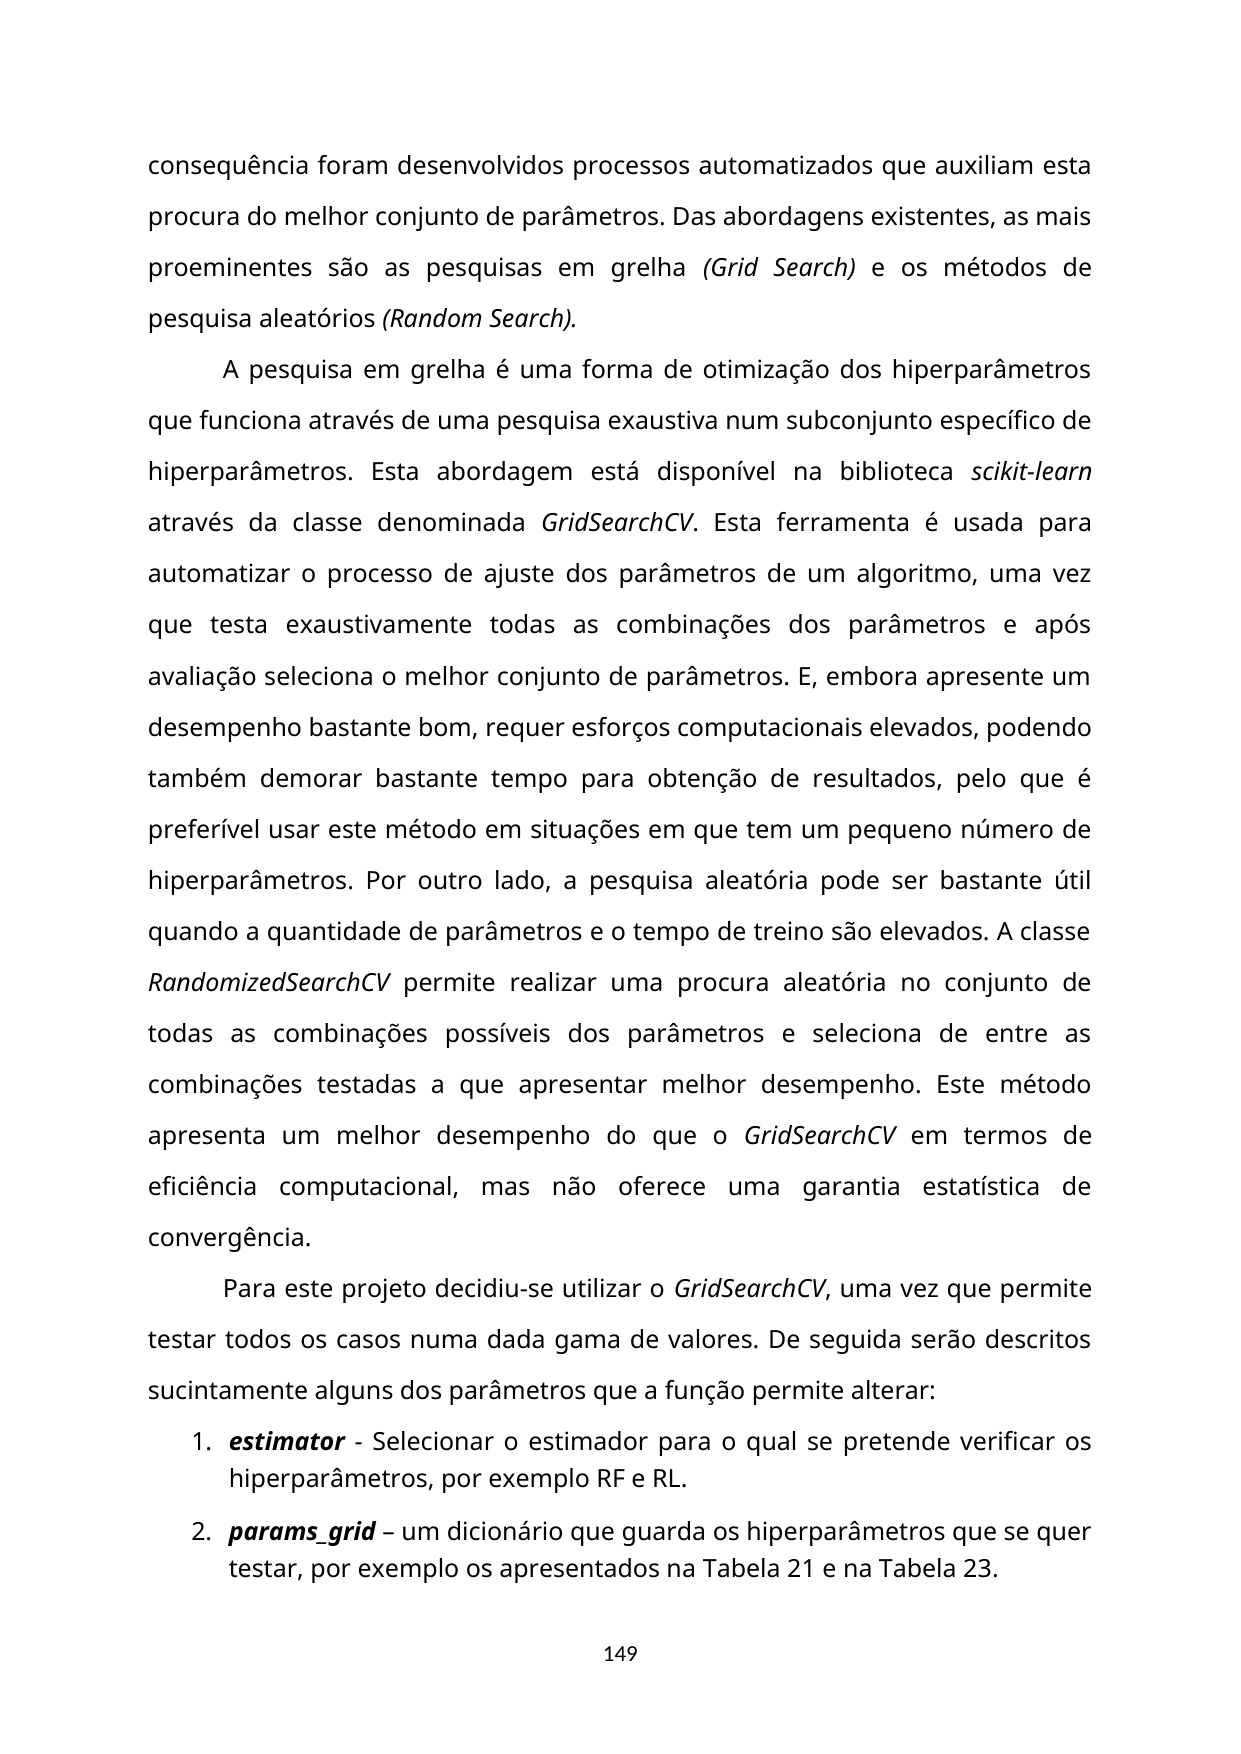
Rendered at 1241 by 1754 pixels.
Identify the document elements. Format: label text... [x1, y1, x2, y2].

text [148, 148, 1092, 335]
text Para este projeto decidiu-se utilizar o GridSearchCV, uma vez que permite testar todos os casos numa dada gama de valores. De seguida serão descritos sucintamente alguns dos parâmetros que a função permite alterar: [148, 1271, 1092, 1407]
list estimator - Selecionar o estimador para o qual se pretende verificar os hiperparâmetros, por exemplo RF e RL. [191, 1424, 1092, 1494]
text A pesquisa em grelha é uma forma de otimização dos hiperparâmetros que funciona através de uma pesquisa exaustiva num subconjunto específico de hiperparâmetros. Esta abordagem está disponível na biblioteca scikit-learn através da classe denominada GridSearchCV. Esta ferramenta é usada para automatizar o processo de ajuste dos parâmetros de um algoritmo, uma vez que testa exaustivamente todas as combinações dos parâmetros e após avaliação seleciona o melhor conjunto de parâmetros. E, embora apresente um desempenho bastante bom, requer esforços computacionais elevados, podendo também demorar bastante tempo para obtenção de resultados, pelo que é preferível usar este método em situações em que tem um pequeno número de hiperparâmetros. Por outro lado, a pesquisa aleatória pode ser bastante útil quando a quantidade de parâmetros e o tempo de treino são elevados. A classe RandomizedSearchCV permite realizar uma procura aleatória no conjunto de todas as combinações possíveis dos parâmetros e seleciona de entre as combinações testadas a que apresentar melhor desempenho. Este método apresenta um melhor desempenho do que o GridSearchCV em termos de eficiência computacional, mas não oferece uma garantia estatística de convergência. [148, 352, 1092, 1254]
list params_grid – um dicionário que guarda os hiperparâmetros que se quer testar, por exemplo os apresentados na Tabela 21 e na Tabela 23. [191, 1514, 1092, 1585]
